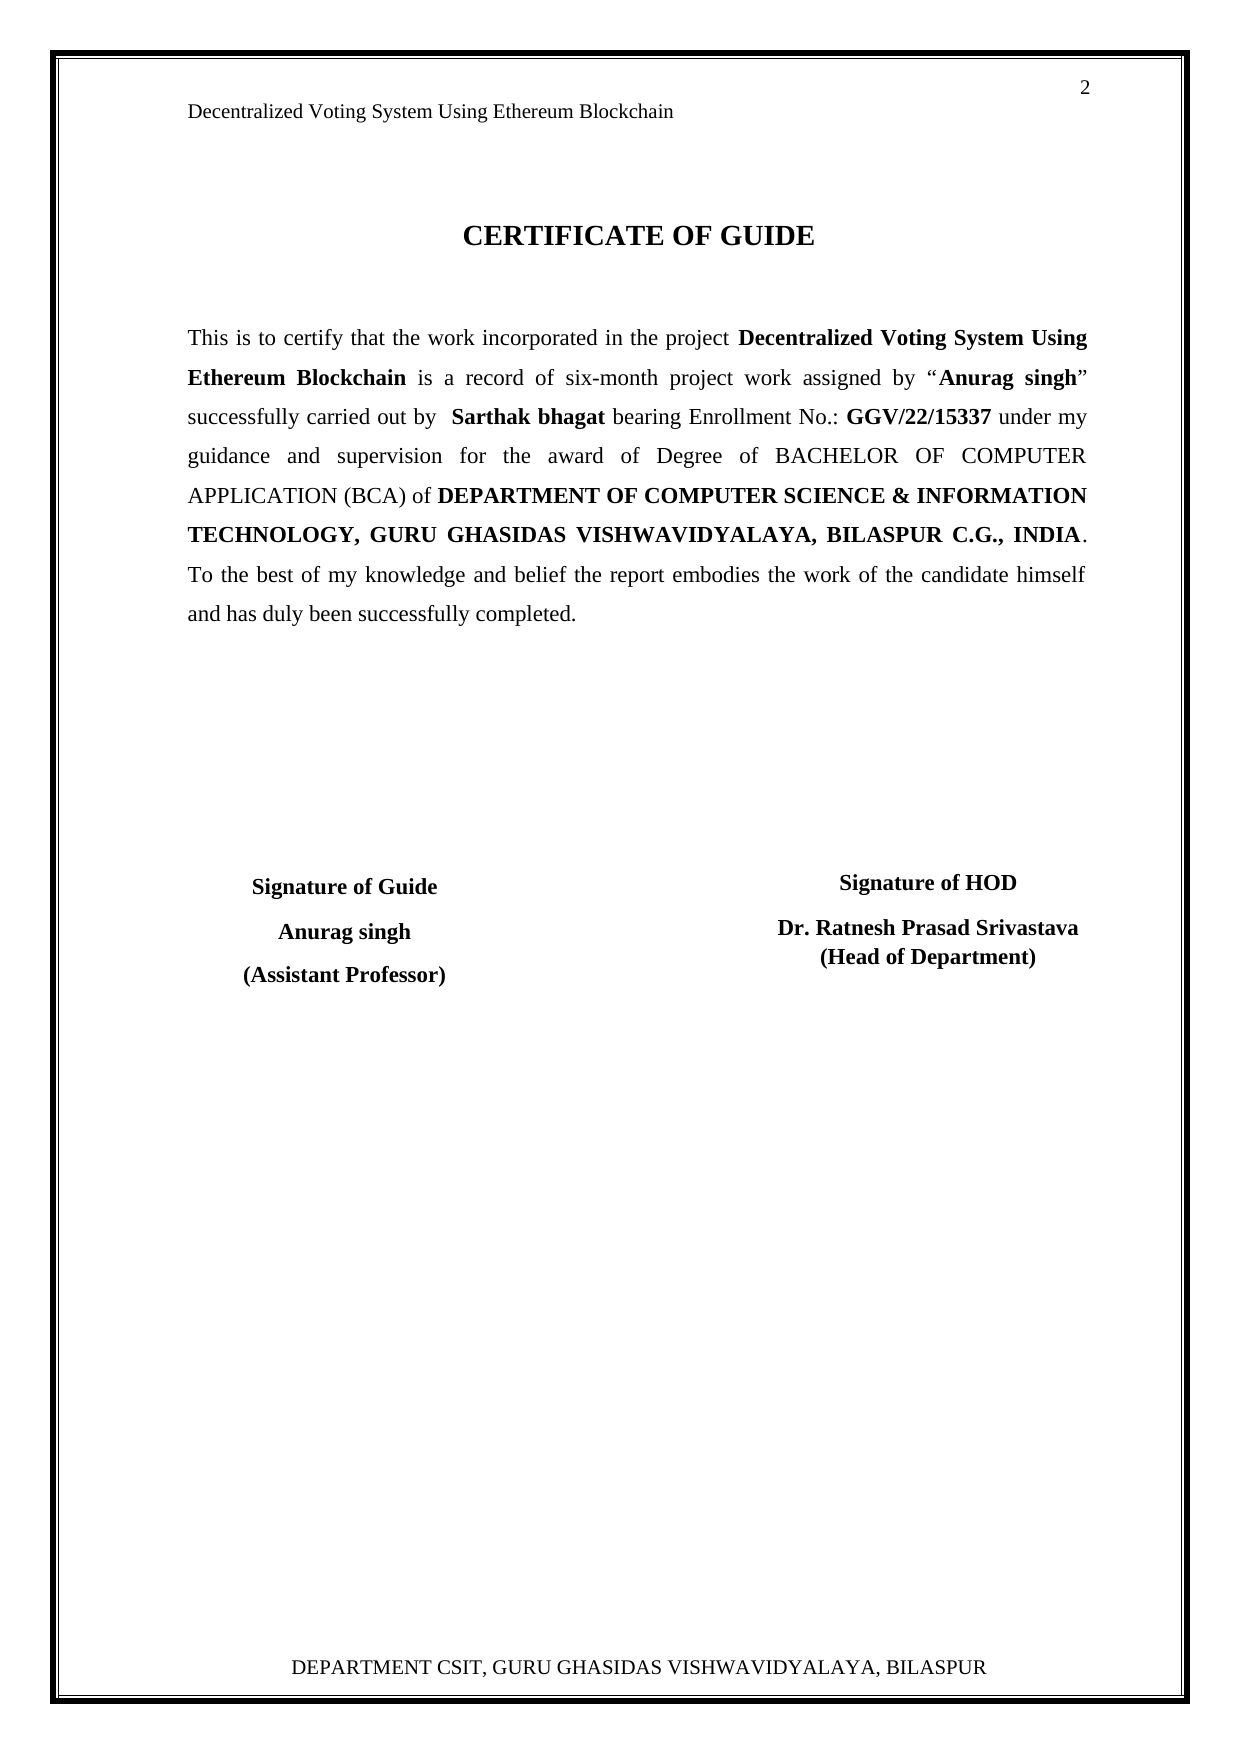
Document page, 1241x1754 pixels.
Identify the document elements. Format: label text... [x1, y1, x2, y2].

text CERTIFICATE OF GUIDE [187, 218, 1090, 252]
text This is to certify that the work incorporated in the project Decentralized Voting System Using Ethereum Blockchain is a record of six-month project work assigned by “Anurag singh” successfully carried out by Sarthak bhagat bearing Enrollment No.: GGV/22/15337 under my guidance and supervision for the award of Degree of BACHELOR OF COMPUTER APPLICATION (BCA) of DEPARTMENT OF COMPUTER SCIENCE & INFORMATION TECHNOLOGY, GURU GHASIDAS VISHWAVIDYALAYA, BILASPUR C.G., INDIA. To the best of my knowledge and belief the report embodies the work of the candidate himself and has duly been successfully completed. [187, 324, 1087, 627]
